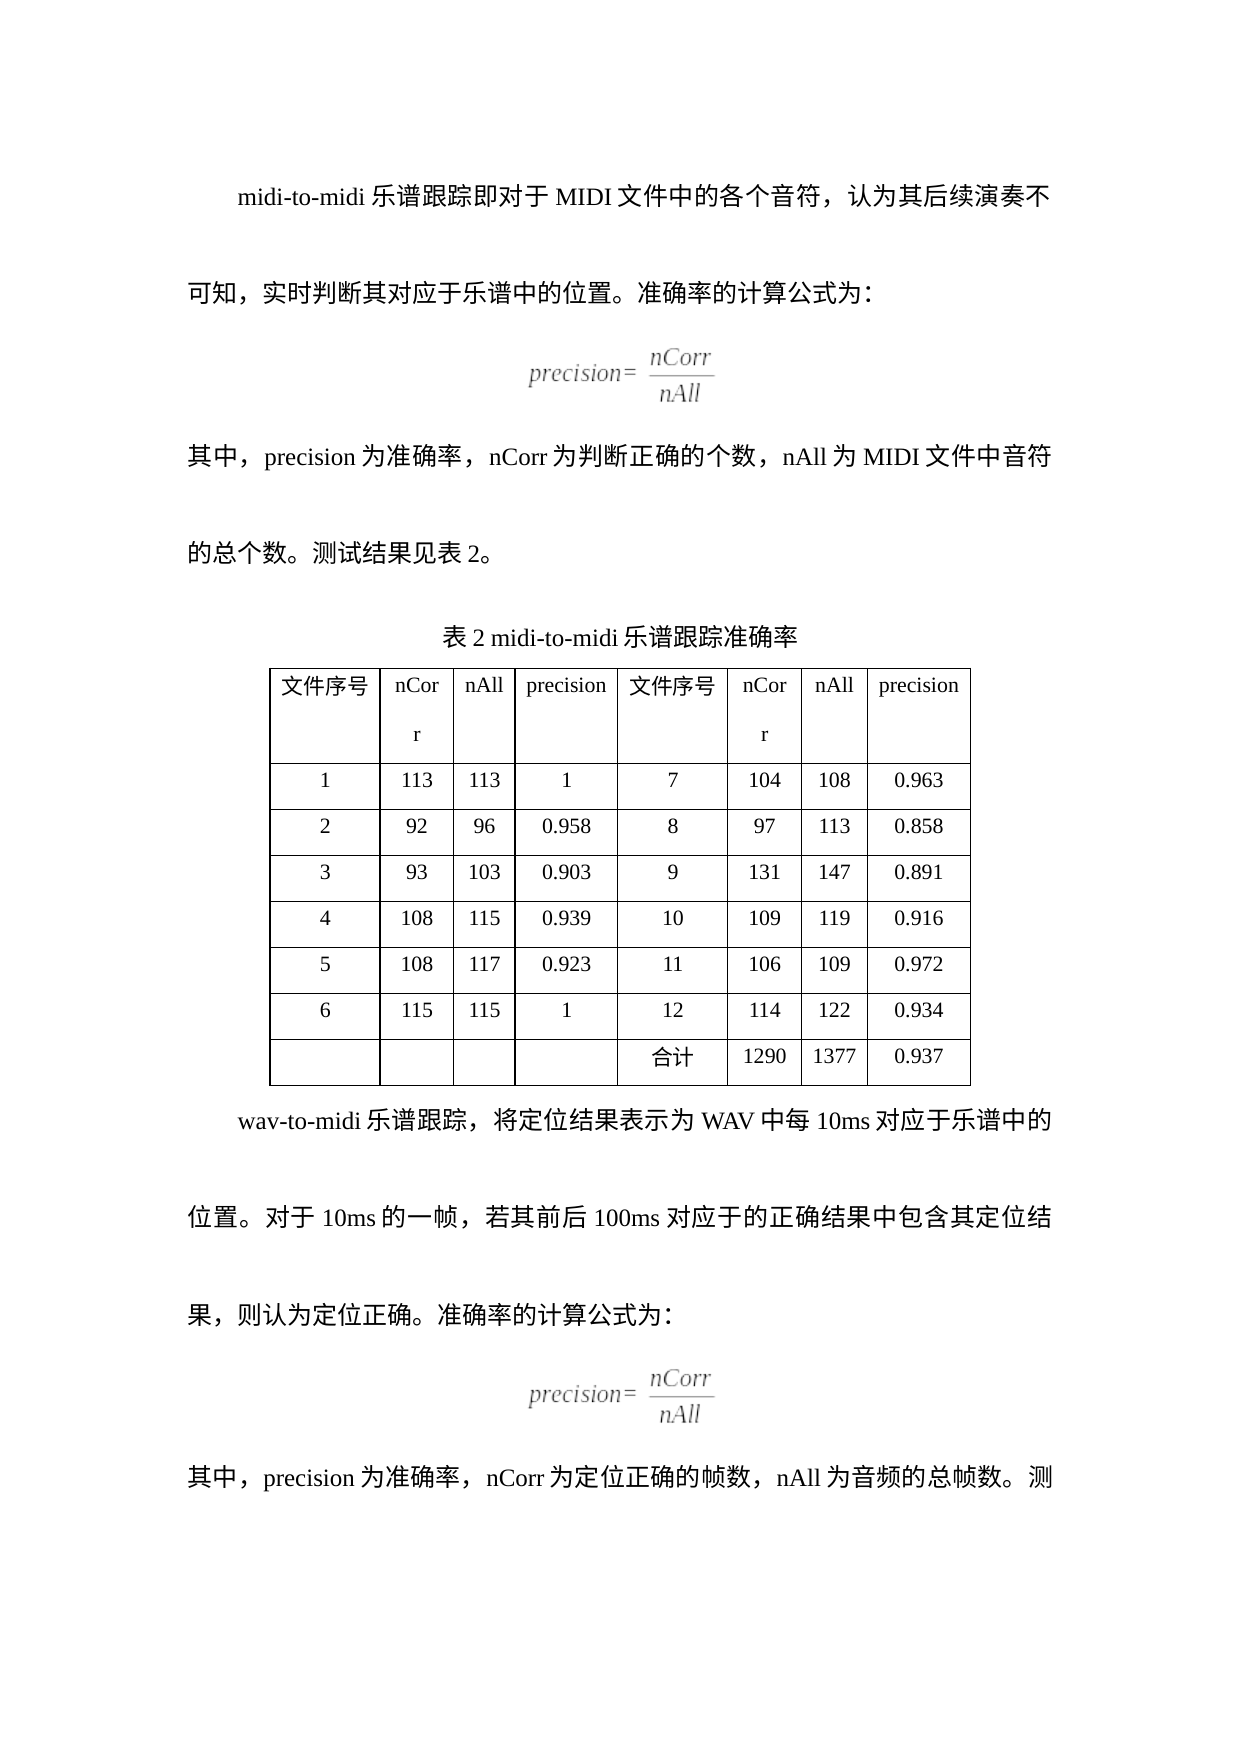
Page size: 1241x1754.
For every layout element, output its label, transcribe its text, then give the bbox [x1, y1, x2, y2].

table_cell 1290 [728, 1040, 801, 1085]
table_cell 106 [728, 948, 801, 993]
table_cell 104 [728, 764, 801, 808]
table_cell 103 [454, 856, 514, 901]
table_cell 115 [454, 902, 514, 947]
table_cell [271, 1040, 379, 1085]
table_cell 8 [618, 810, 727, 854]
table_cell [454, 1040, 514, 1085]
table_cell 0.934 [868, 994, 970, 1039]
table_cell 113 [454, 764, 514, 808]
table_header precision [868, 669, 970, 762]
text wav-to-midi乐谱跟踪，将定位结果表示为WAV中每10ms对应于乐谱中的位置。对于10ms的一帧，若其前后100ms对应于的正确结果中包含其定位结果，则认为定位正确。准确率的计算公式为： [187, 1086, 1053, 1346]
table_cell 115 [381, 994, 453, 1039]
table_cell 0.972 [868, 948, 970, 993]
table_cell 119 [802, 902, 867, 947]
table_cell 0.937 [868, 1040, 970, 1085]
table_cell 92 [381, 810, 453, 854]
table_cell 93 [381, 856, 453, 901]
table_cell 2 [271, 810, 379, 854]
table_cell 108 [802, 764, 867, 808]
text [187, 1443, 1053, 1508]
table_cell 11 [618, 948, 727, 993]
table_cell 7 [618, 764, 727, 808]
table_cell 96 [454, 810, 514, 854]
table_cell 12 [618, 994, 727, 1039]
table_header 文件序号 [618, 669, 727, 762]
table_header 文件序号 [271, 669, 379, 762]
table_cell 1 [516, 764, 617, 808]
table_header nAll [454, 669, 514, 762]
text 其中，precision为准确率，nCorr为判断正确的个数，nAll为MIDI文件中音符的总个数。测试结果见表2。 [187, 422, 1053, 584]
table_cell 1 [271, 764, 379, 808]
table_cell 97 [728, 810, 801, 854]
table_cell 117 [454, 948, 514, 993]
table_cell 1377 [802, 1040, 867, 1085]
table_cell 1 [516, 994, 617, 1039]
table_cell 10 [618, 902, 727, 947]
table_cell 0.963 [868, 764, 970, 808]
table_cell 6 [271, 994, 379, 1039]
table_cell 4 [271, 902, 379, 947]
table_cell 5 [271, 948, 379, 993]
table_cell [381, 1040, 453, 1085]
table_header nAll [802, 669, 867, 762]
table_cell 115 [454, 994, 514, 1039]
table_cell 113 [381, 764, 453, 808]
table_cell 108 [381, 948, 453, 993]
table_cell 3 [271, 856, 379, 901]
text midi-to-midi乐谱跟踪即对于MIDI文件中的各个音符，认为其后续演奏不可知，实时判断其对应于乐谱中的位置。准确率的计算公式为： [187, 162, 1053, 324]
table_header nCorr [728, 669, 801, 762]
table_cell [516, 1040, 617, 1085]
table_header precision [516, 669, 617, 762]
table_cell 109 [728, 902, 801, 947]
table_cell 0.916 [868, 902, 970, 947]
table_cell 0.958 [516, 810, 617, 854]
table_cell 147 [802, 856, 867, 901]
table_cell 9 [618, 856, 727, 901]
table_cell 0.923 [516, 948, 617, 993]
table_cell 0.903 [516, 856, 617, 901]
table_cell 122 [802, 994, 867, 1039]
table_cell 合计 [618, 1040, 727, 1085]
table_cell 108 [381, 902, 453, 947]
table_cell 0.891 [868, 856, 970, 901]
table_cell 113 [802, 810, 867, 854]
table_cell 131 [728, 856, 801, 901]
text 表 2 midi-to-midi乐谱跟踪准确率 [187, 603, 1053, 668]
table_cell 0.939 [516, 902, 617, 947]
table_cell 114 [728, 994, 801, 1039]
table_cell 0.858 [868, 810, 970, 854]
table_header nCorr [381, 669, 453, 762]
table_cell 109 [802, 948, 867, 993]
